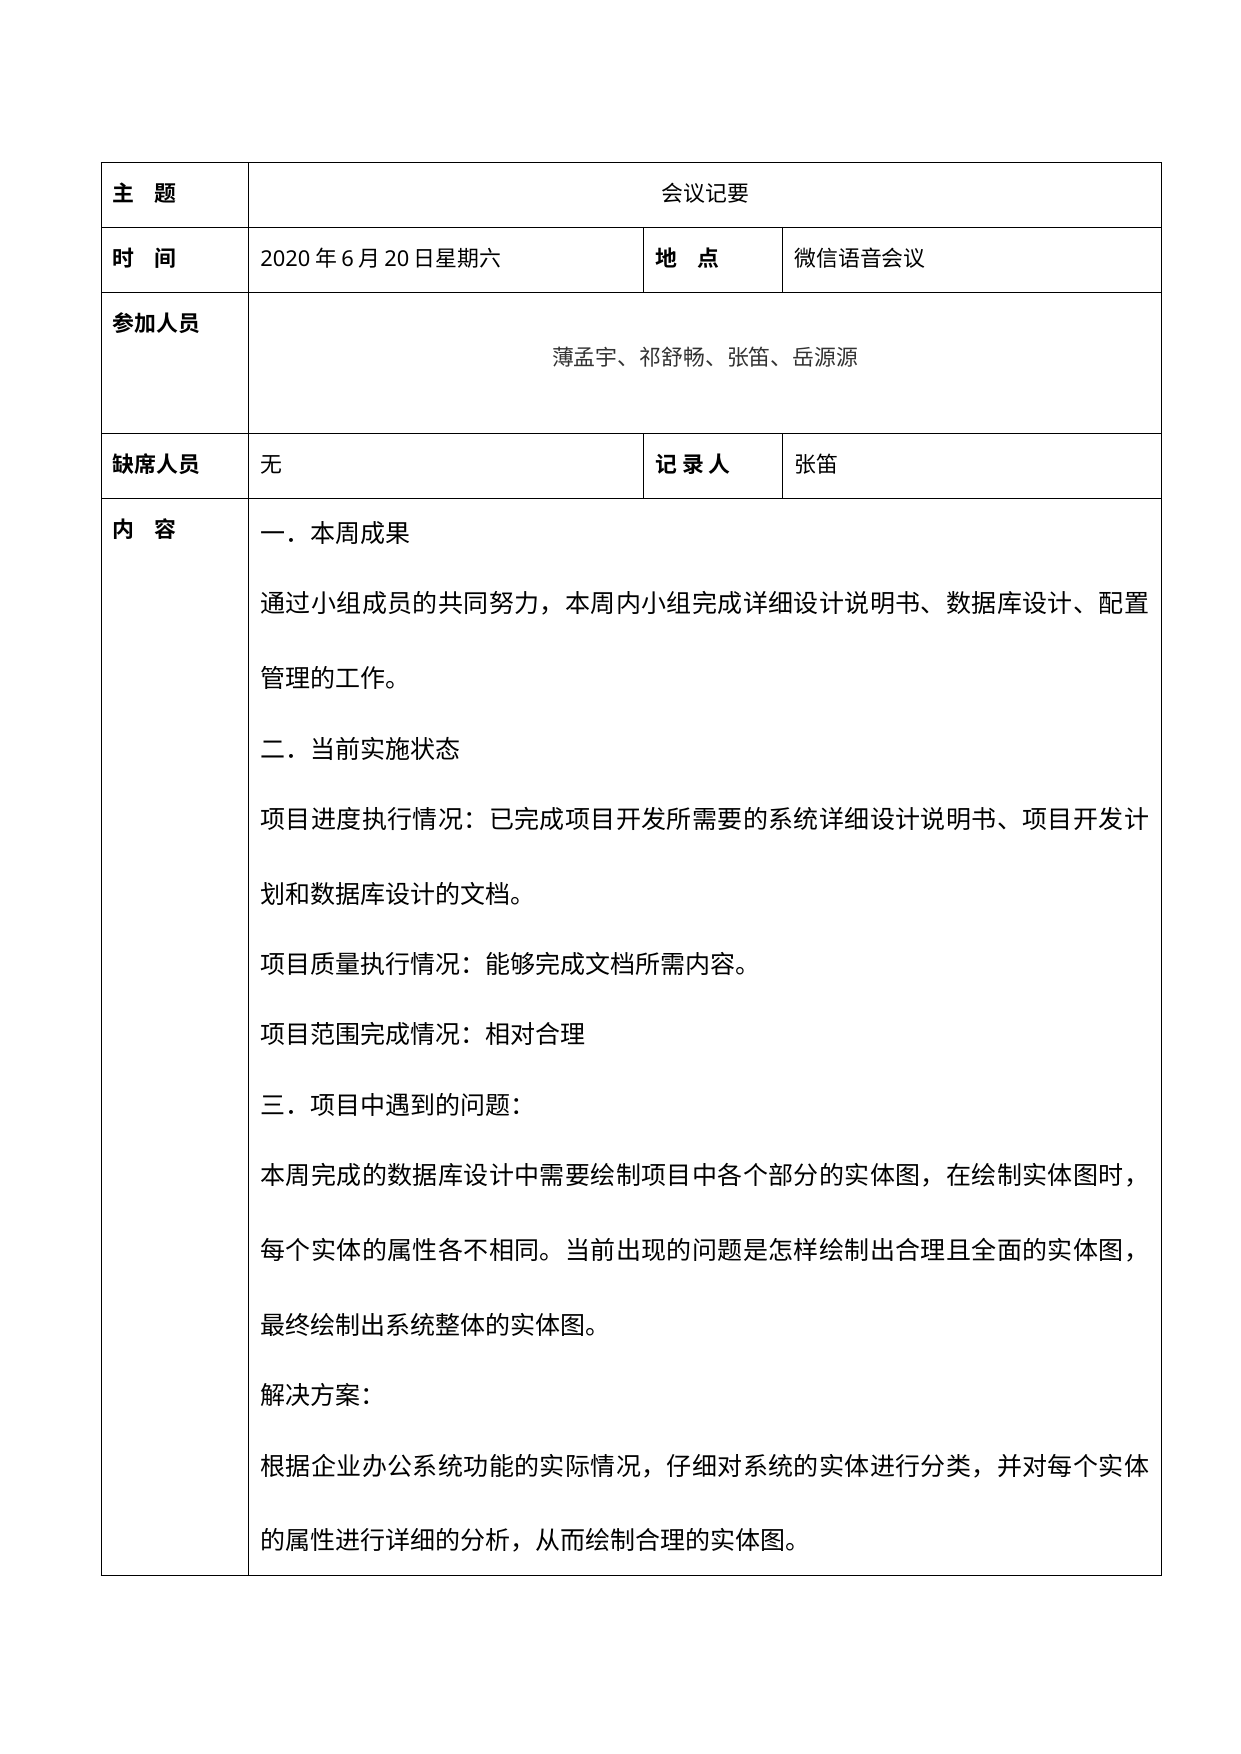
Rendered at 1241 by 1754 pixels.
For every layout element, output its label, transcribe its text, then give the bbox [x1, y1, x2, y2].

table_cell 无 [249, 434, 643, 498]
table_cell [249, 499, 1161, 1575]
table_cell 张笛 [783, 434, 1161, 498]
table_cell 时 间 [102, 228, 248, 292]
table_cell 微信语音会议 [783, 228, 1161, 292]
table_header 主 题 [102, 163, 248, 227]
table_cell 薄孟宇、祁舒畅、张笛、岳源源 [249, 293, 1161, 433]
table_header 会议记要 [249, 163, 1161, 227]
table_cell 内 容 [102, 499, 248, 1575]
table_cell 2020年6月20日星期六 [249, 228, 643, 292]
table_cell 缺席人员 [102, 434, 248, 498]
table_cell 地 点 [644, 228, 782, 292]
table_cell 记 录 人 [644, 434, 782, 498]
table_cell 参加人员 [102, 293, 248, 433]
